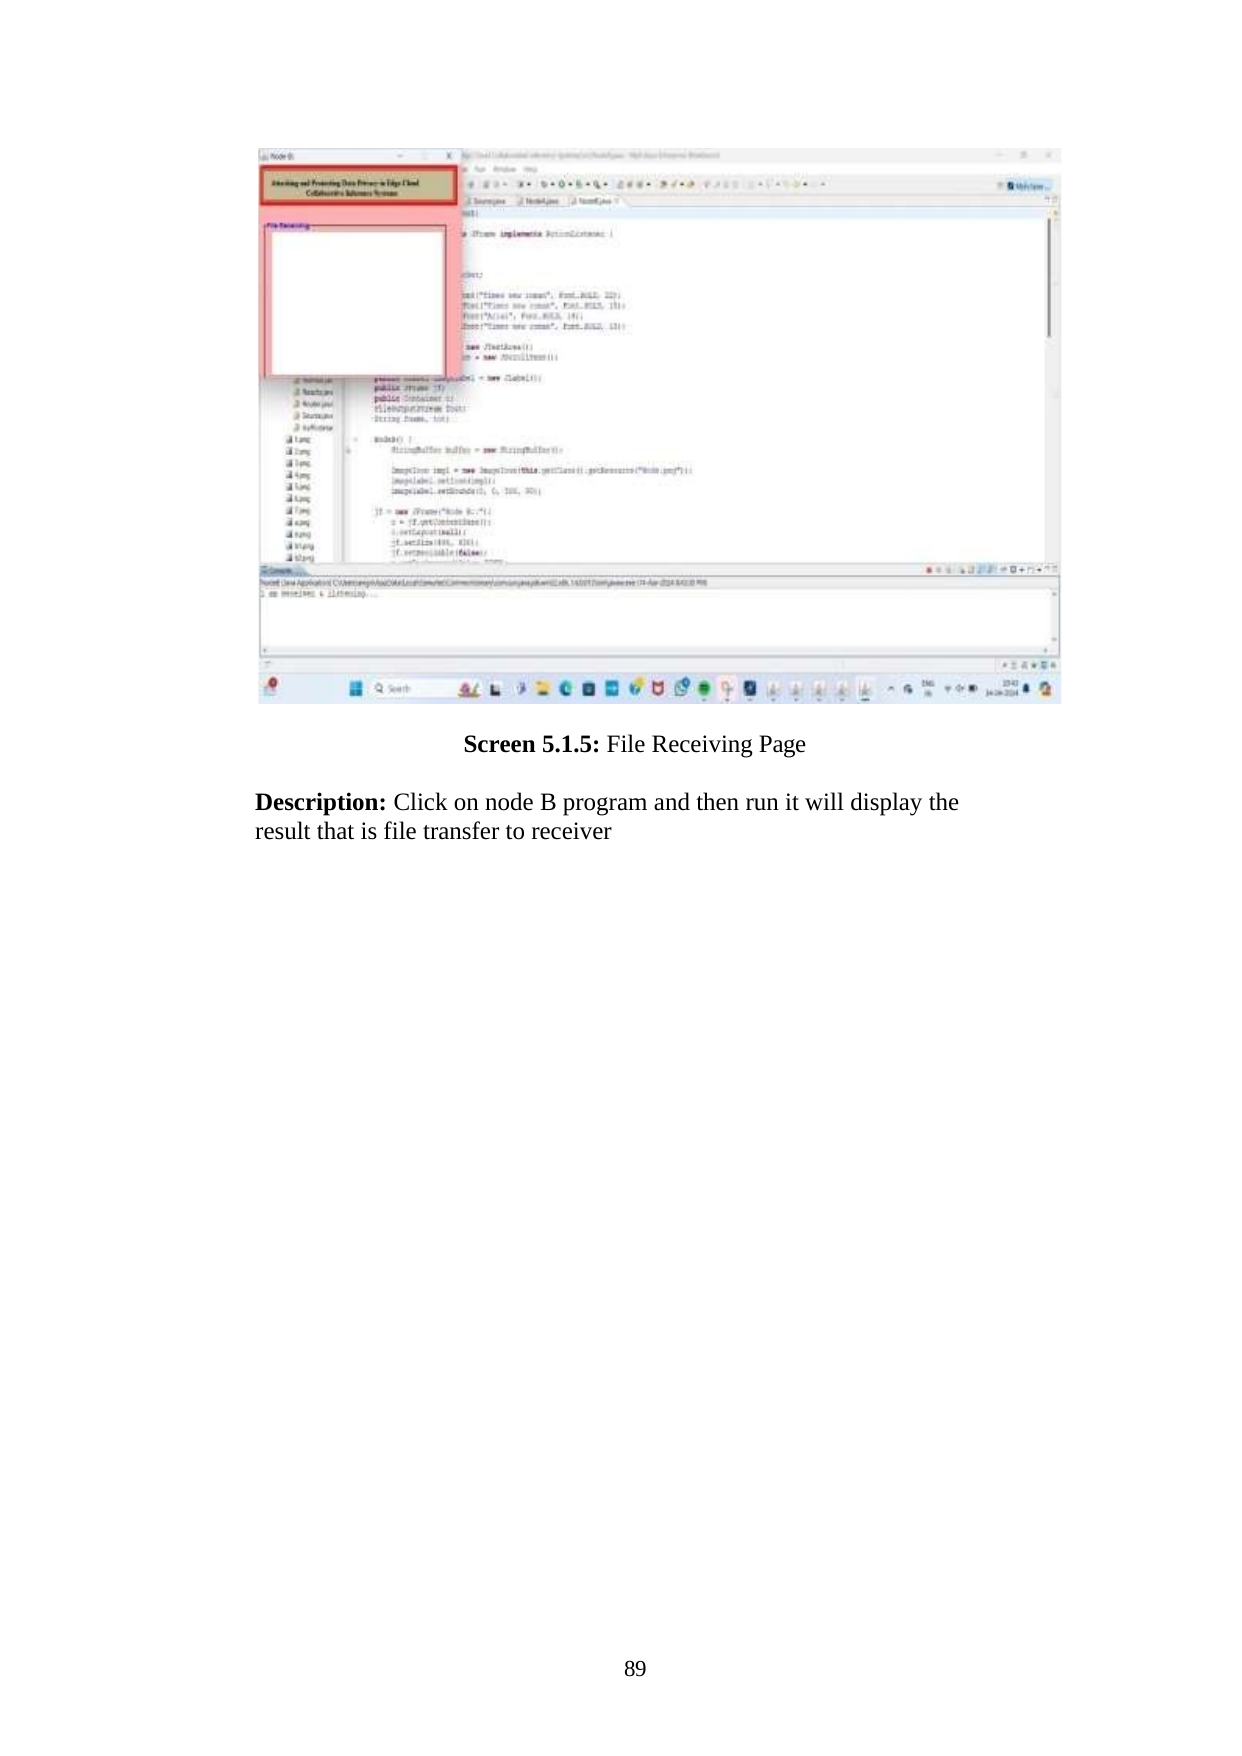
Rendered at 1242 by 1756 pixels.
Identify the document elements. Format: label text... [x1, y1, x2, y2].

text Screen 5.1.5: File Receiving Page [463, 729, 1156, 758]
text Description: Click on node B program and then run it will display the result that is file transfer to receiver [255, 787, 1005, 844]
picture [258, 148, 1062, 704]
